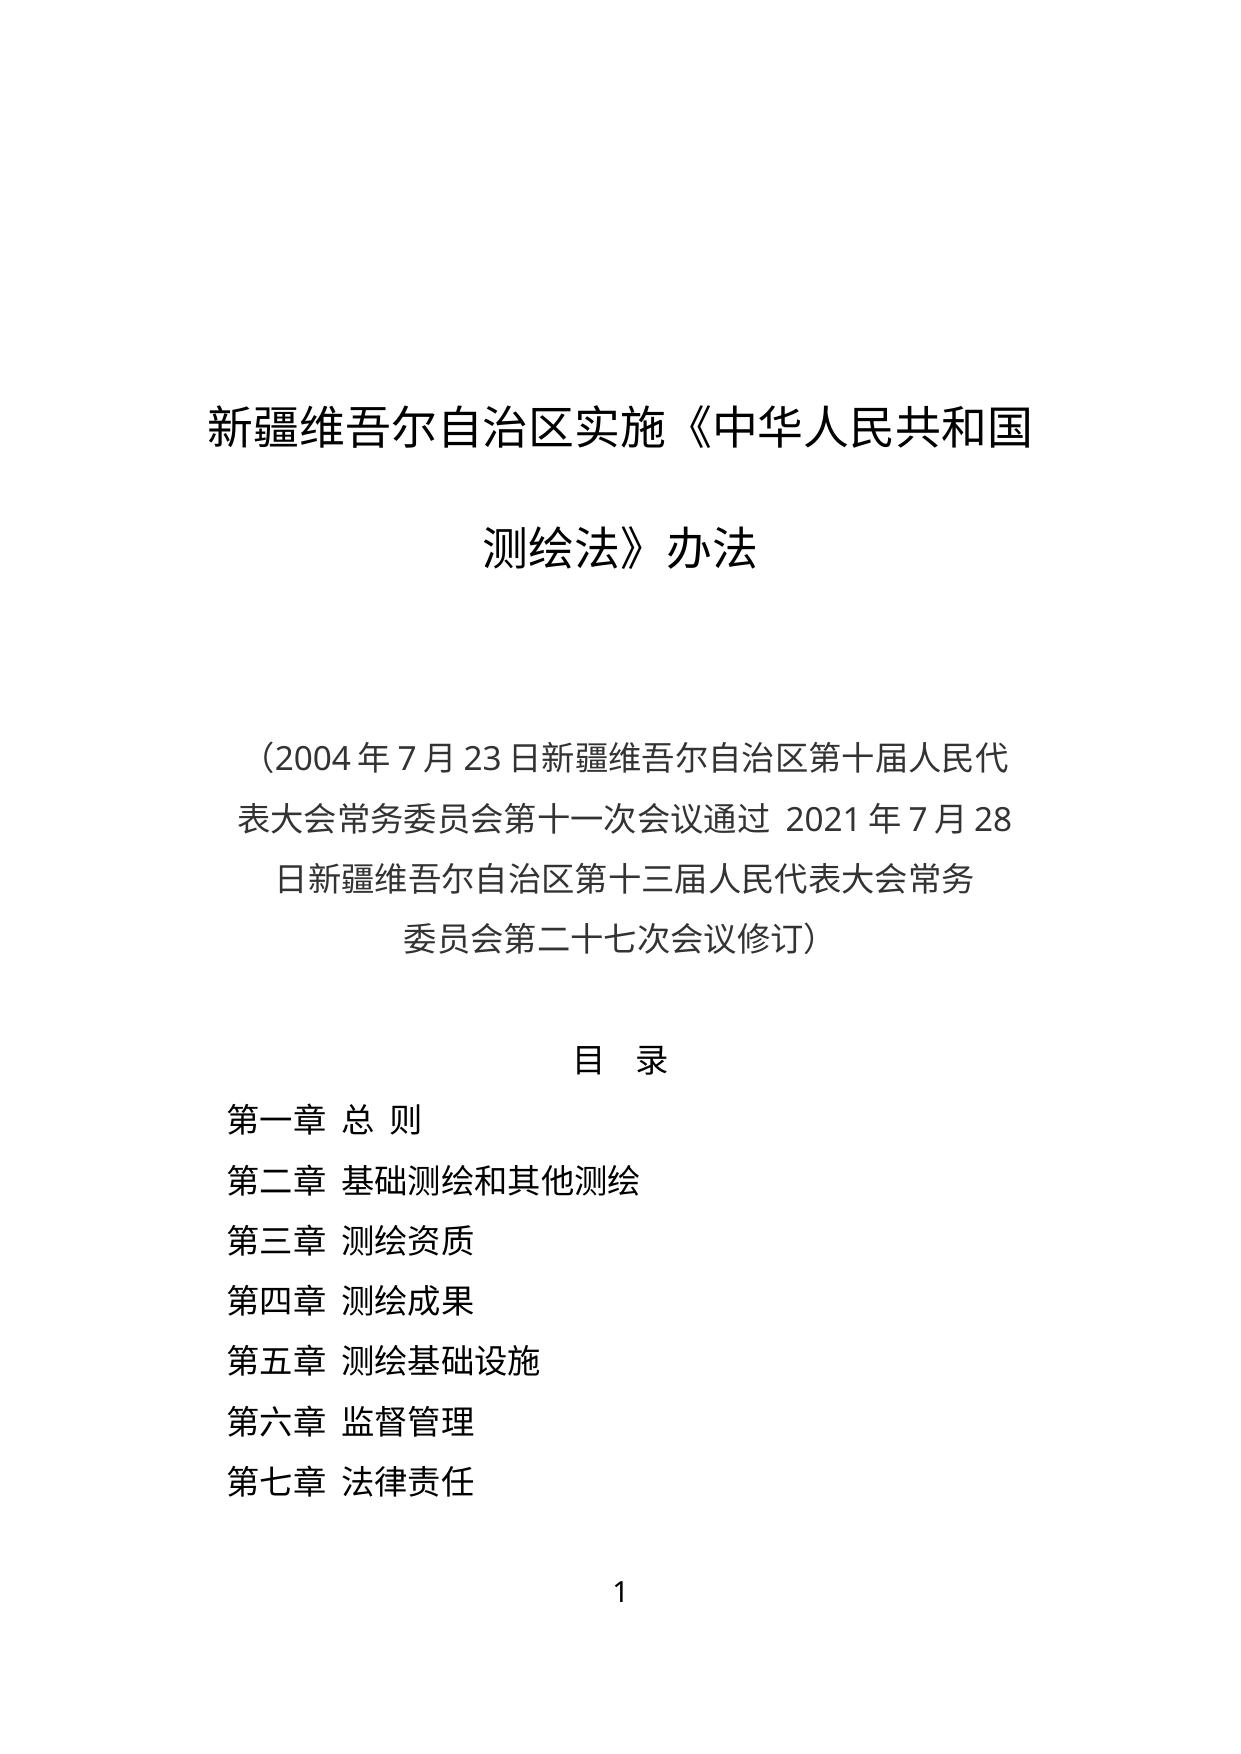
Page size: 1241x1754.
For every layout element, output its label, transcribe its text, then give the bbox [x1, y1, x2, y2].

text 第七章 法律责任 [159, 1450, 1081, 1510]
text 第二章 基础测绘和其他测绘 [159, 1148, 1081, 1209]
text 委员会第二十七次会议修订） [159, 907, 1081, 967]
text 目 录 [159, 1028, 1081, 1088]
text 第三章 测绘资质 [159, 1209, 1081, 1269]
text 第六章 监督管理 [159, 1389, 1081, 1450]
text 测绘法》办法 [159, 485, 1081, 606]
text 第一章 总 则 [159, 1088, 1081, 1148]
text 新疆维吾尔自治区实施《中华人民共和国 [159, 364, 1081, 485]
text 第五章 测绘基础设施 [159, 1329, 1081, 1389]
text 第四章 测绘成果 [159, 1269, 1081, 1329]
text （2004年7月23日新疆维吾尔自治区第十届人民代表大会常务委员会第十一次会议通过 2021年7月28日新疆维吾尔自治区第十三届人民代表大会常务 [233, 726, 1016, 907]
